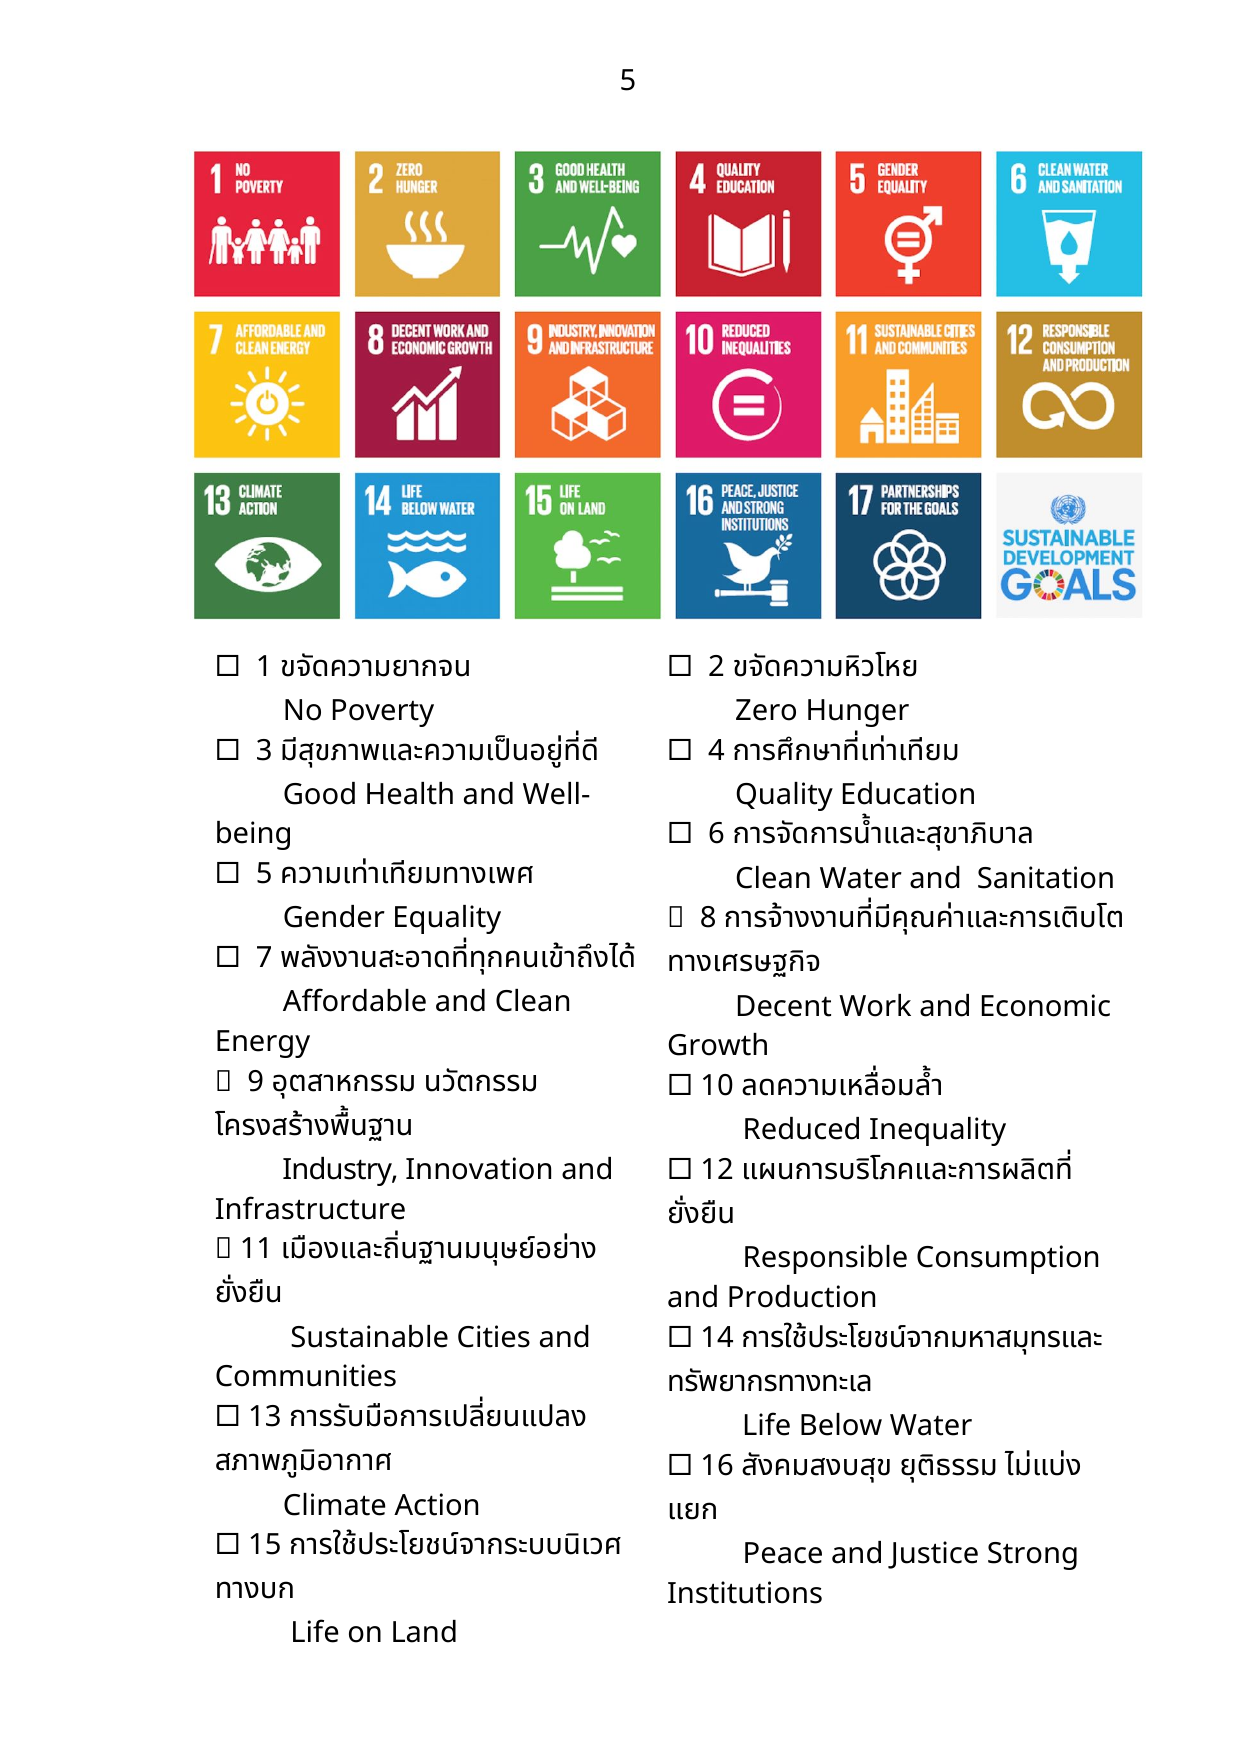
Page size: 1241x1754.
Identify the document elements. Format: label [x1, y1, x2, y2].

picture [185, 138, 1153, 620]
table_header [203, 645, 656, 1651]
table_header [656, 645, 1137, 1651]
